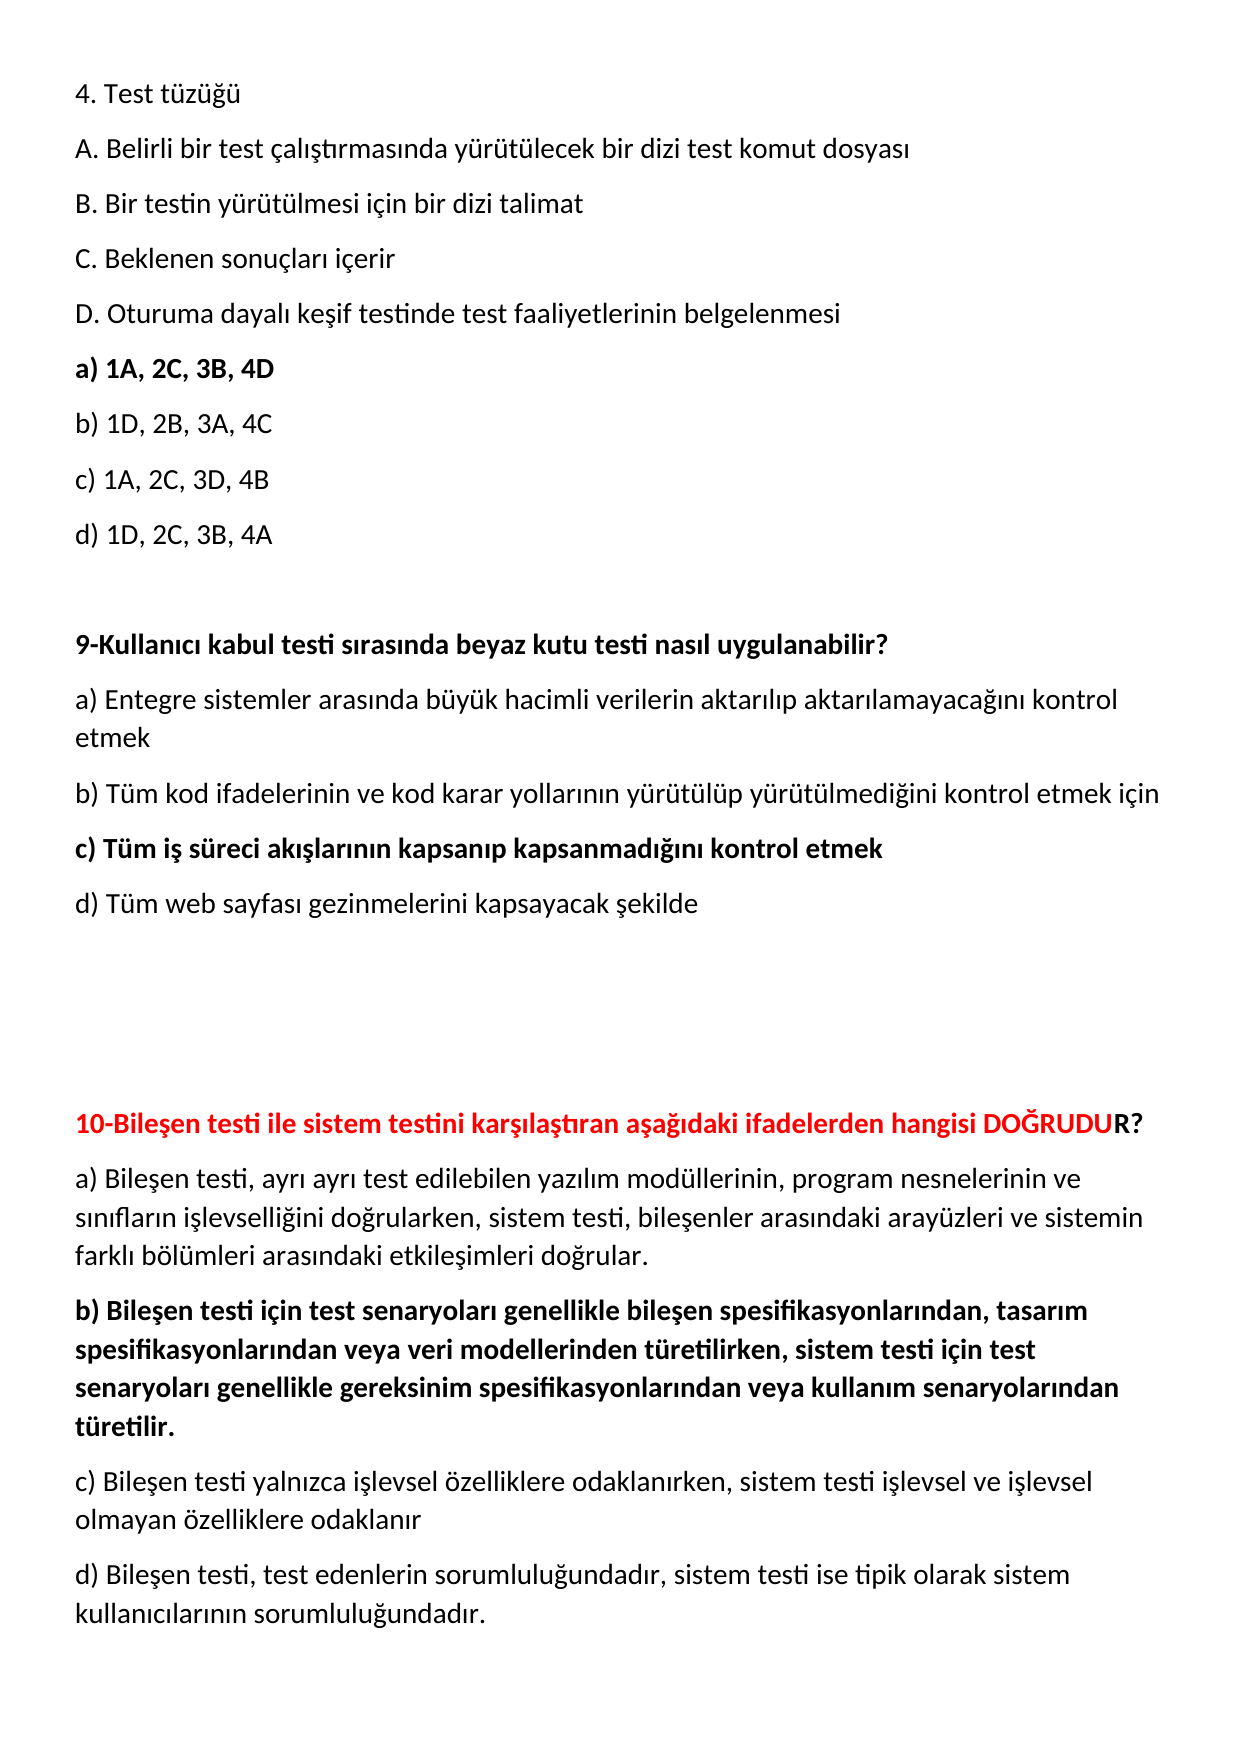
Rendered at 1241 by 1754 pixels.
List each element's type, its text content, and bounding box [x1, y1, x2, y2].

text A. Belirli bir test çalıştırmasında yürütülecek bir dizi test komut dosyası [75, 130, 1165, 166]
text b) 1D, 2B, 3A, 4C [75, 406, 1165, 441]
text a) 1A, 2C, 3B, 4D [75, 351, 1165, 386]
text 9-Kullanıcı kabul testi sırasında beyaz kutu testi nasıl uygulanabilir? [75, 626, 1165, 662]
text c) Tüm iş süreci akışlarının kapsanıp kapsanmadığını kontrol etmek [75, 830, 1165, 865]
text B. Bir testin yürütülmesi için bir dizi talimat [75, 185, 1165, 221]
text d) Tüm web sayfası gezinmelerini kapsayacak şekilde [75, 885, 1165, 921]
text 10-Bileşen testi ile sistem testini karşılaştıran aşağıdaki ifadelerden hangisi DOĞRUDUR? [75, 1105, 1165, 1141]
text b) Bileşen testi için test senaryoları genellikle bileşen spesifikasyonlarından, tasarım spesifikasyonlarından veya veri modellerinden türetilirken, sistem testi için test senaryoları genellikle gereksinim spesifikasyonlarından veya kullanım senaryolarından türetilir. [75, 1292, 1165, 1443]
text C. Beklenen sonuçları içerir [75, 240, 1165, 276]
text d) Bileşen testi, test edenlerin sorumluluğundadır, sistem testi ise tipik olarak sistem kullanıcılarının sorumluluğundadır. [75, 1556, 1165, 1630]
text a) Bileşen testi, ayrı ayrı test edilebilen yazılım modüllerinin, program nesnelerinin ve sınıfların işlevselliğini doğrularken, sistem testi, bileşenler arasındaki arayüzleri ve sistemin farklı bölümleri arasındaki etkileşimleri doğrular. [75, 1160, 1165, 1273]
text c) 1A, 2C, 3D, 4B [75, 461, 1165, 496]
text b) Tüm kod ifadelerinin ve kod karar yollarının yürütülüp yürütülmediğini kontrol etmek için [75, 775, 1165, 810]
text 4. Test tüzüğü [75, 75, 1165, 111]
text d) 1D, 2C, 3B, 4A [75, 516, 1165, 551]
text D. Oturuma dayalı keşif testinde test faaliyetlerinin belgelenmesi [75, 295, 1165, 331]
text c) Bileşen testi yalnızca işlevsel özelliklere odaklanırken, sistem testi işlevsel ve işlevsel olmayan özelliklere odaklanır [75, 1463, 1165, 1537]
text a) Entegre sistemler arasında büyük hacimli verilerin aktarılıp aktarılamayacağını kontrol etmek [75, 681, 1165, 755]
